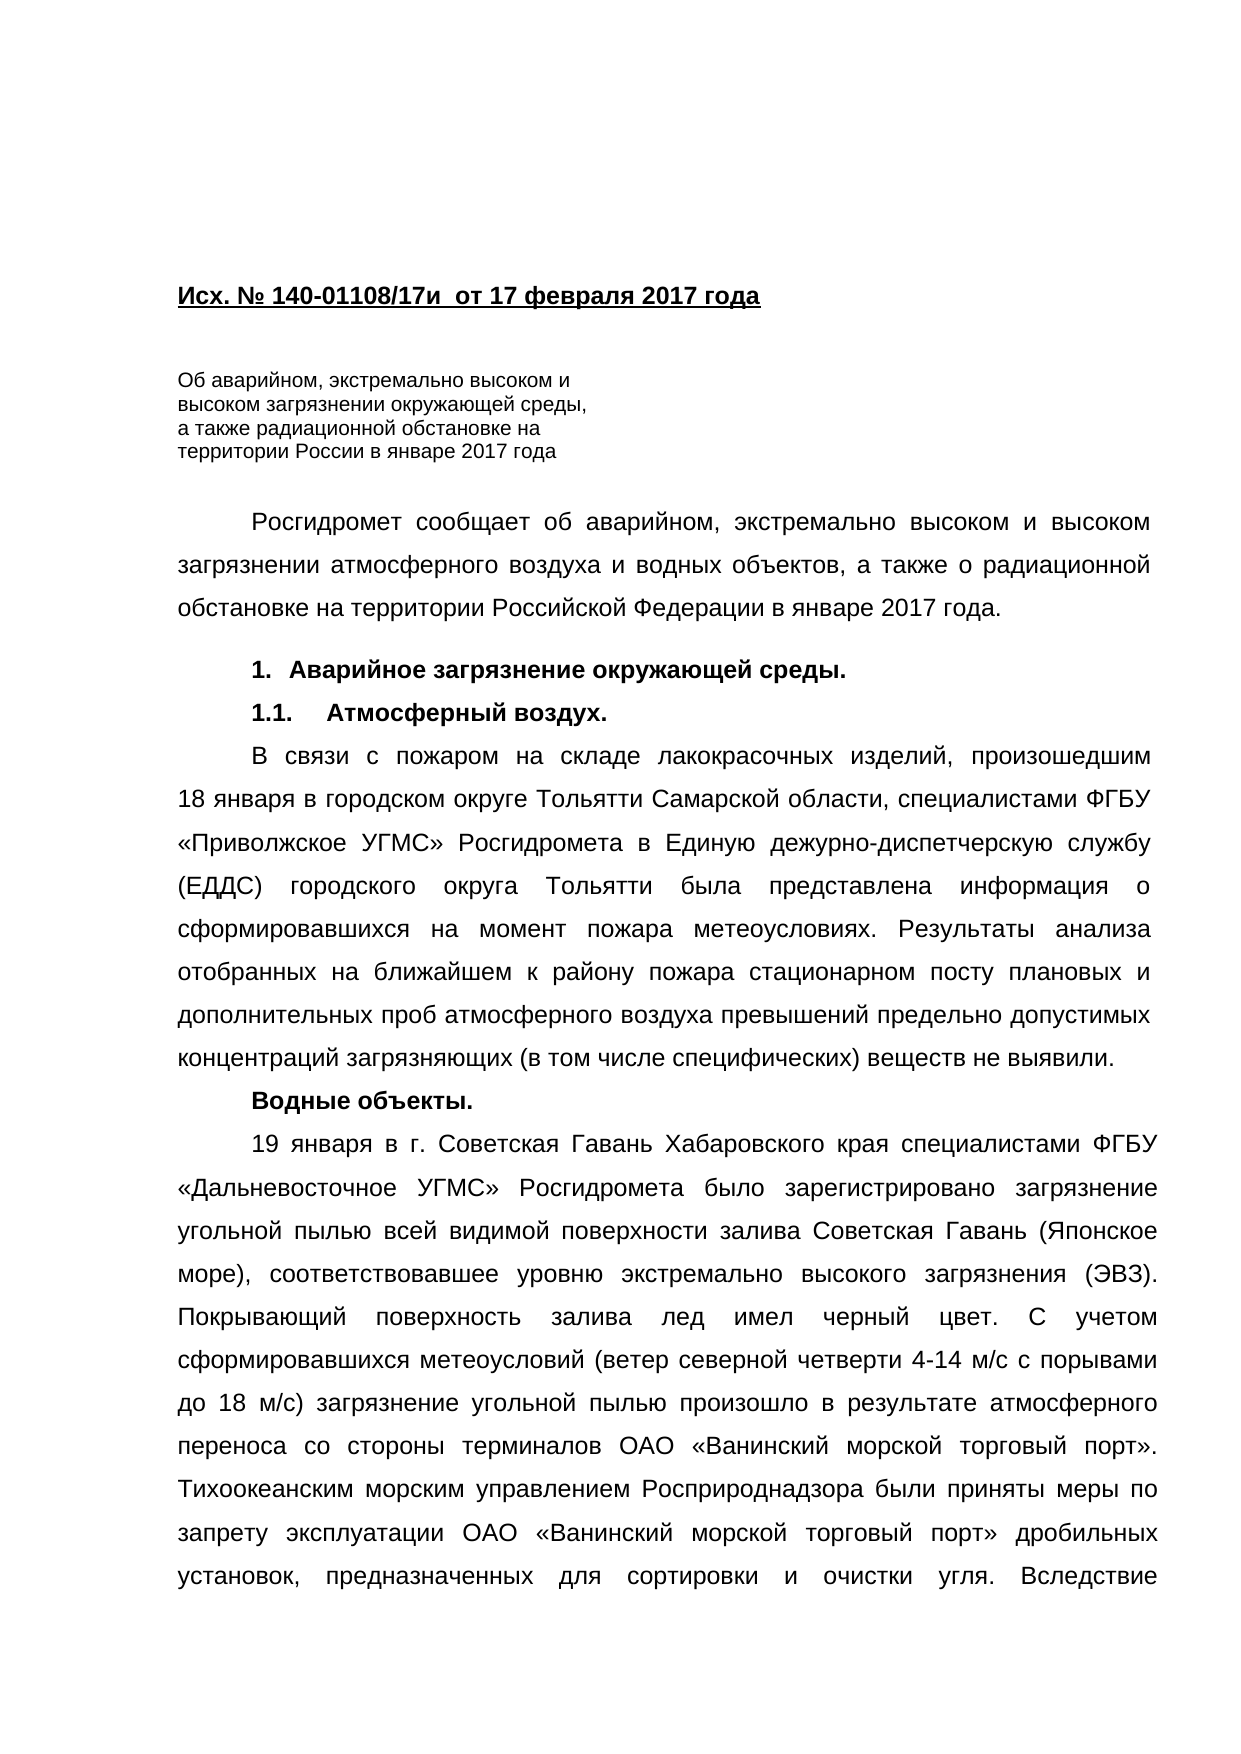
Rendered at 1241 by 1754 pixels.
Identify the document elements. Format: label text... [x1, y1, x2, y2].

text Водные объекты. [177, 1086, 1152, 1115]
text Исх. № 140-01108/17и от 17 февраля 2017 года [177, 281, 1152, 310]
text Об аварийном, экстремально высоком и [177, 367, 1152, 391]
list Атмосферный воздух. [251, 698, 1152, 727]
text Росгидромет сообщает об аварийном, экстремально высоком и высоком загрязнении атмосферного воздуха и водных объектов, а также о радиационной обстановке на территории Российской Федерации в январе 2017 года. [177, 506, 1152, 621]
text В связи с пожаром на складе лакокрасочных изделий, произошедшим 18 января в городском округе Тольятти Самарской области, специалистами ФГБУ «Приволжское УГМС» Росгидромета в Единую дежурно-диспетчерскую службу (ЕДДС) городского округа Тольятти была представлена информация о сформировавшихся на момент пожара метеоусловиях. Результаты анализа отобранных на ближайшем к району пожара стационарном посту плановых и дополнительных проб атмосферного воздуха превышений предельно допустимых концентраций загрязняющих (в том числе специфических) веществ не выявили. [177, 741, 1152, 1072]
text высоком загрязнении окружающей среды, [177, 391, 1152, 415]
list Аварийное загрязнение окружающей среды. [251, 655, 1152, 684]
text территории России в январе 2017 года [177, 439, 1152, 463]
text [177, 1129, 1159, 1589]
text а также радиационной обстановке на [177, 415, 1152, 439]
